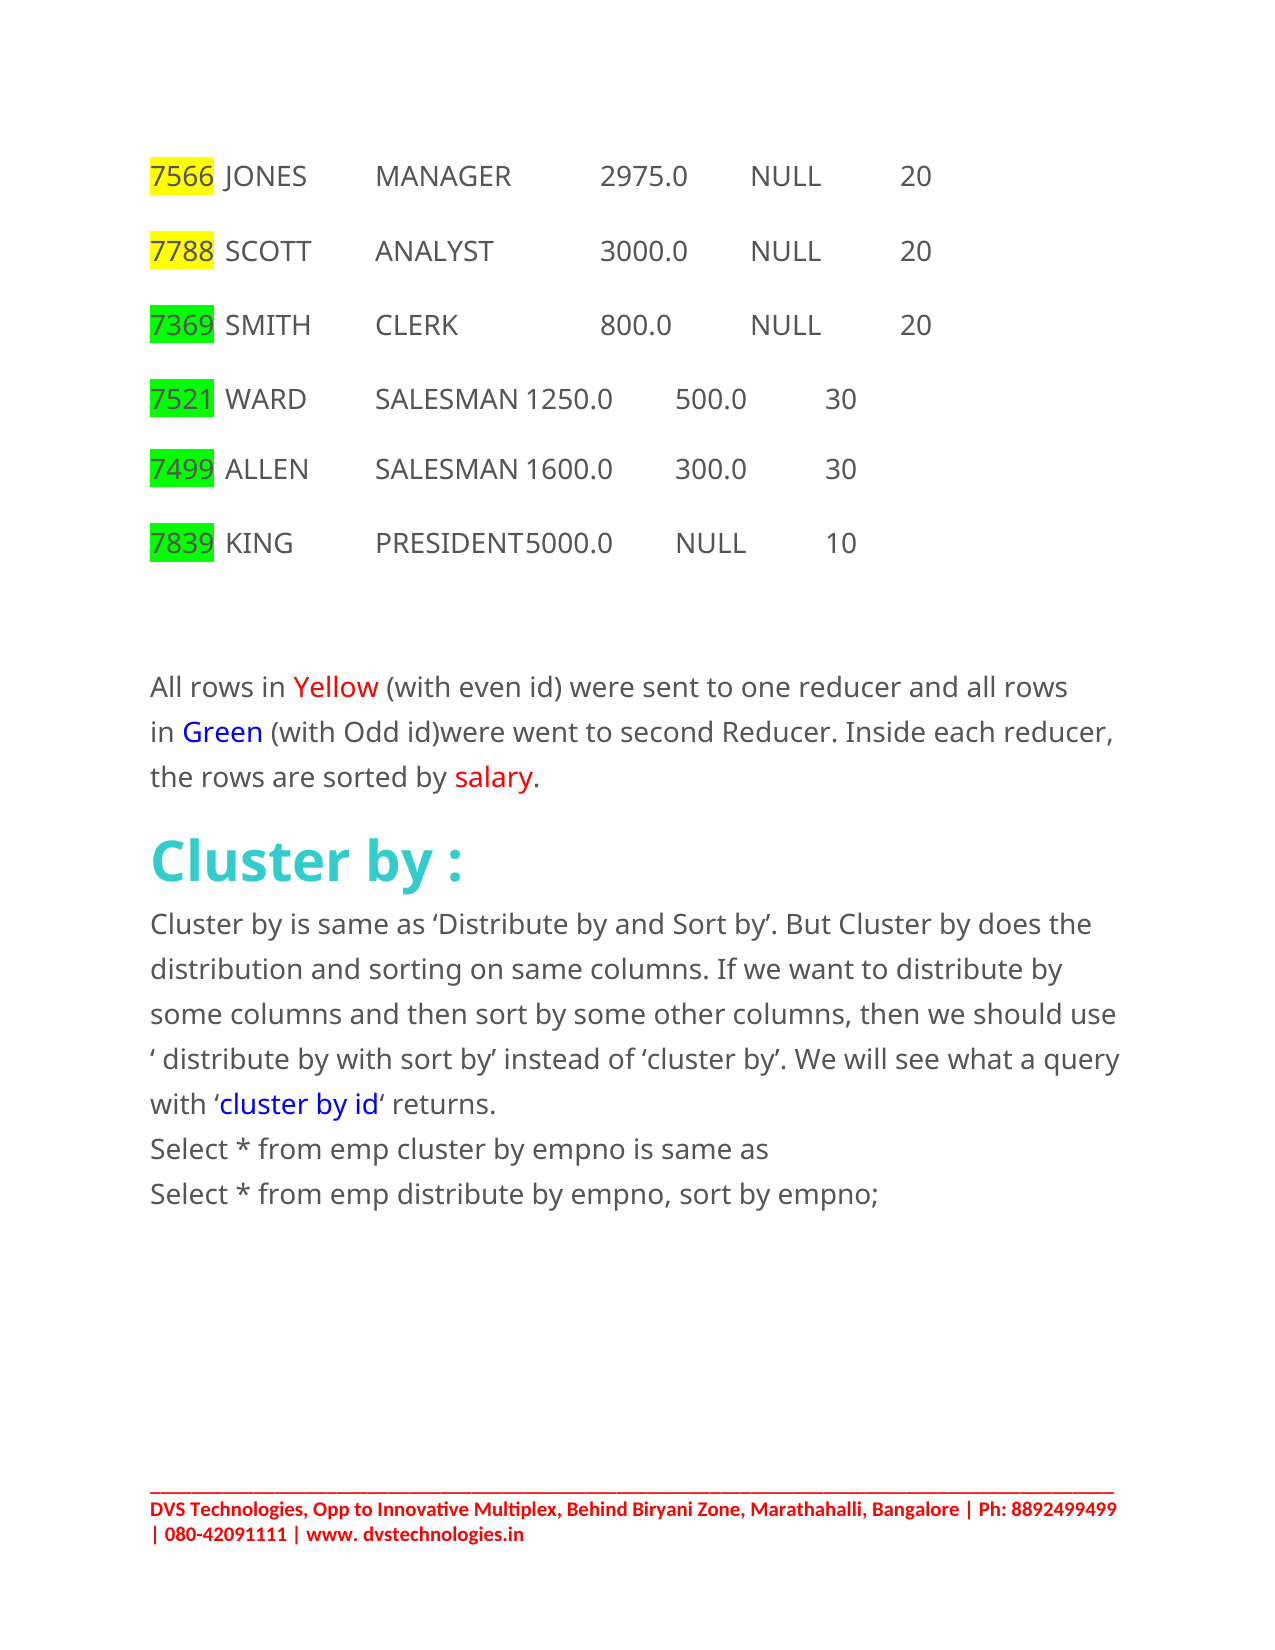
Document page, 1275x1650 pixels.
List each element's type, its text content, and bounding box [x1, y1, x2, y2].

text All rows in Yellow (with even id) were sent to one reducer and all rows in Green (with Odd id)were went to second Reducer. Inside each reducer, the rows are sorted by salary. [150, 661, 1125, 796]
text Select * from emp cluster by empno is same as [150, 1122, 1125, 1167]
text 7839 KING PRESIDENT 5000.0 NULL 10 [150, 517, 1125, 562]
text Select * from emp distribute by empno, sort by empno; [150, 1167, 1125, 1212]
text 7566 JONES MANAGER 2975.0 NULL 20 [150, 150, 1125, 195]
text 7369 SMITH CLERK 800.0 NULL 20 [150, 298, 1125, 343]
text Cluster by is same as ‘Distribute by and Sort by’. But Cluster by does the distribution and sorting on same columns. If we want to distribute by some columns and then sort by some other columns, then we should use ‘ distribute by with sort by’ instead of ‘cluster by’. We will see what a query with ‘cluster by id‘ returns. [150, 897, 1125, 1122]
subtitle Cluster by : [150, 821, 1125, 897]
text 7788 SCOTT ANALYST 3000.0 NULL 20 [150, 224, 1125, 269]
text 7521 WARD SALESMAN 1250.0 500.0 30 [150, 372, 1125, 417]
text 7499 ALLEN SALESMAN 1600.0 300.0 30 [150, 442, 1125, 487]
